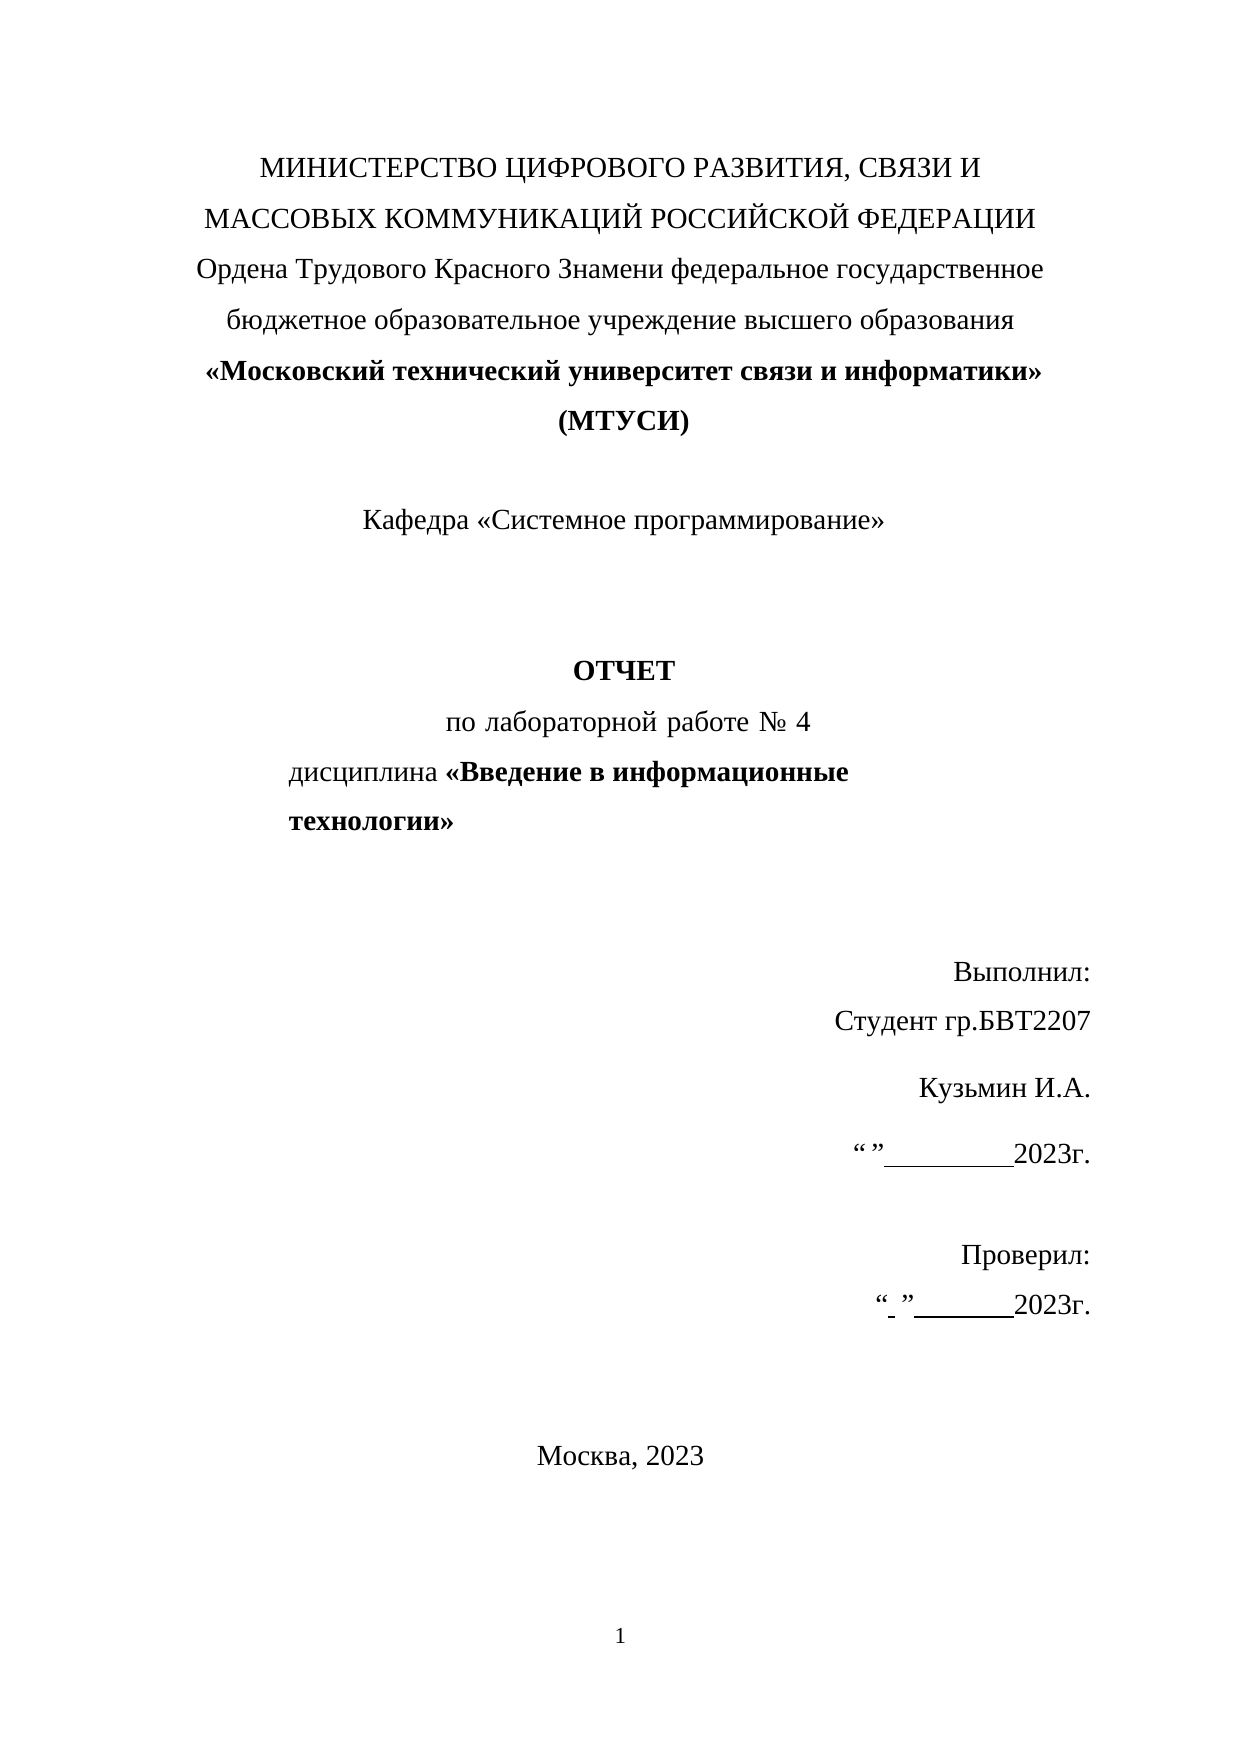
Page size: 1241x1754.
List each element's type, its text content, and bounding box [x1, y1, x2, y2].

text «Московский технический университет связи и информатики» (МТУСИ) [149, 353, 1099, 437]
text “ ” 2023г. [764, 1137, 1091, 1170]
text Ордена Трудового Красного Знамени федеральное государственное бюджетное образовательное учреждение высшего образования [149, 252, 1091, 336]
text “ ” 2023г. [749, 1287, 1091, 1321]
text Кафедра «Системное программирование» [149, 502, 1099, 536]
text по лабораторной работе № 4 дисциплина «Введение в информационные технологии» [289, 704, 959, 837]
text МИНИСТЕРСТВО ЦИФРОВОГО РАЗВИТИЯ, СВЯЗИ И МАССОВЫХ КОММУНИКАЦИЙ РОССИЙСКОЙ ФЕДЕРАЦИИ [169, 150, 1071, 234]
text Москва, 2023 [149, 1438, 1092, 1472]
text ОТЧЕТ [149, 653, 1099, 687]
text Выполнил: Студент гр.БВТ2207 [802, 954, 1091, 1037]
text Проверил: [879, 1237, 1091, 1270]
text Кузьмин И.А. [764, 1070, 1091, 1104]
